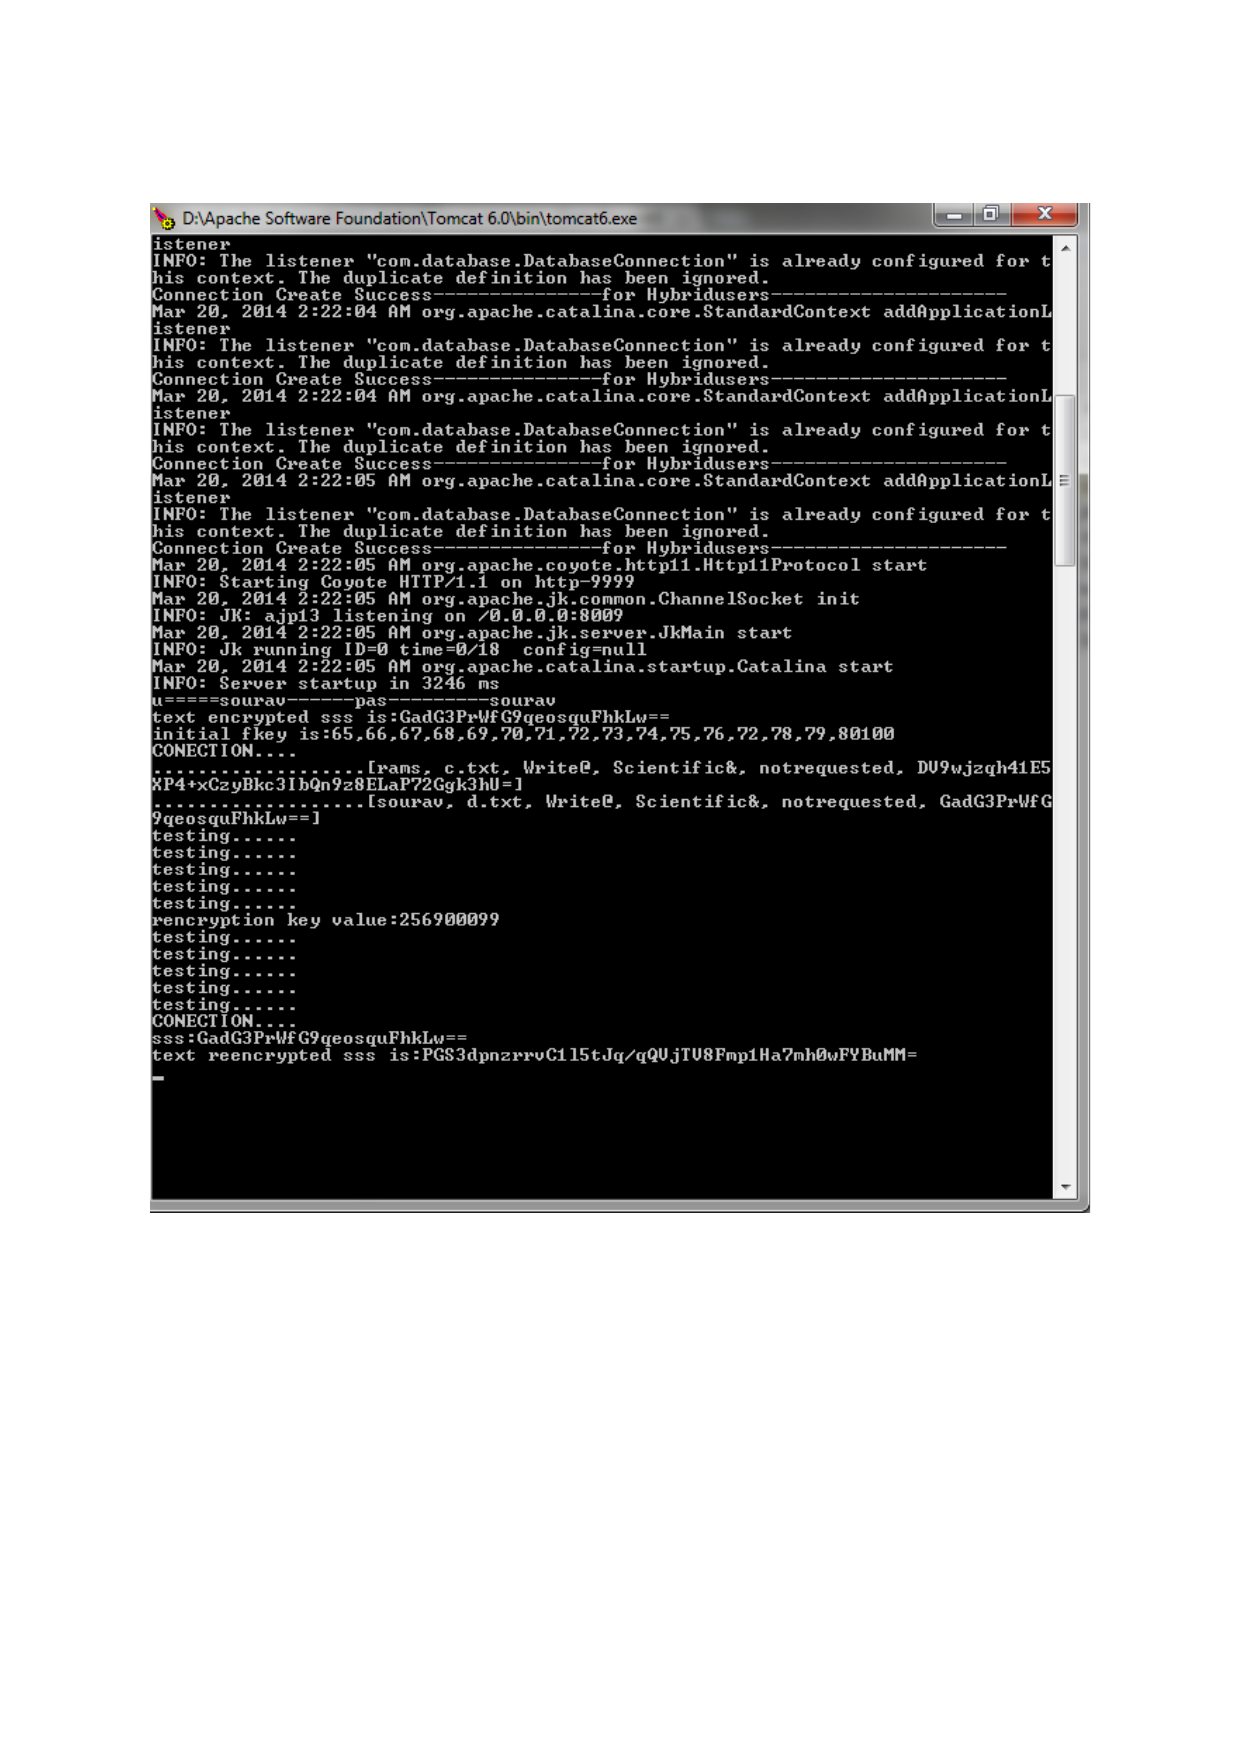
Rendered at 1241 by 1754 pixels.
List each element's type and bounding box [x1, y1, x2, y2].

picture [150, 203, 1091, 1213]
